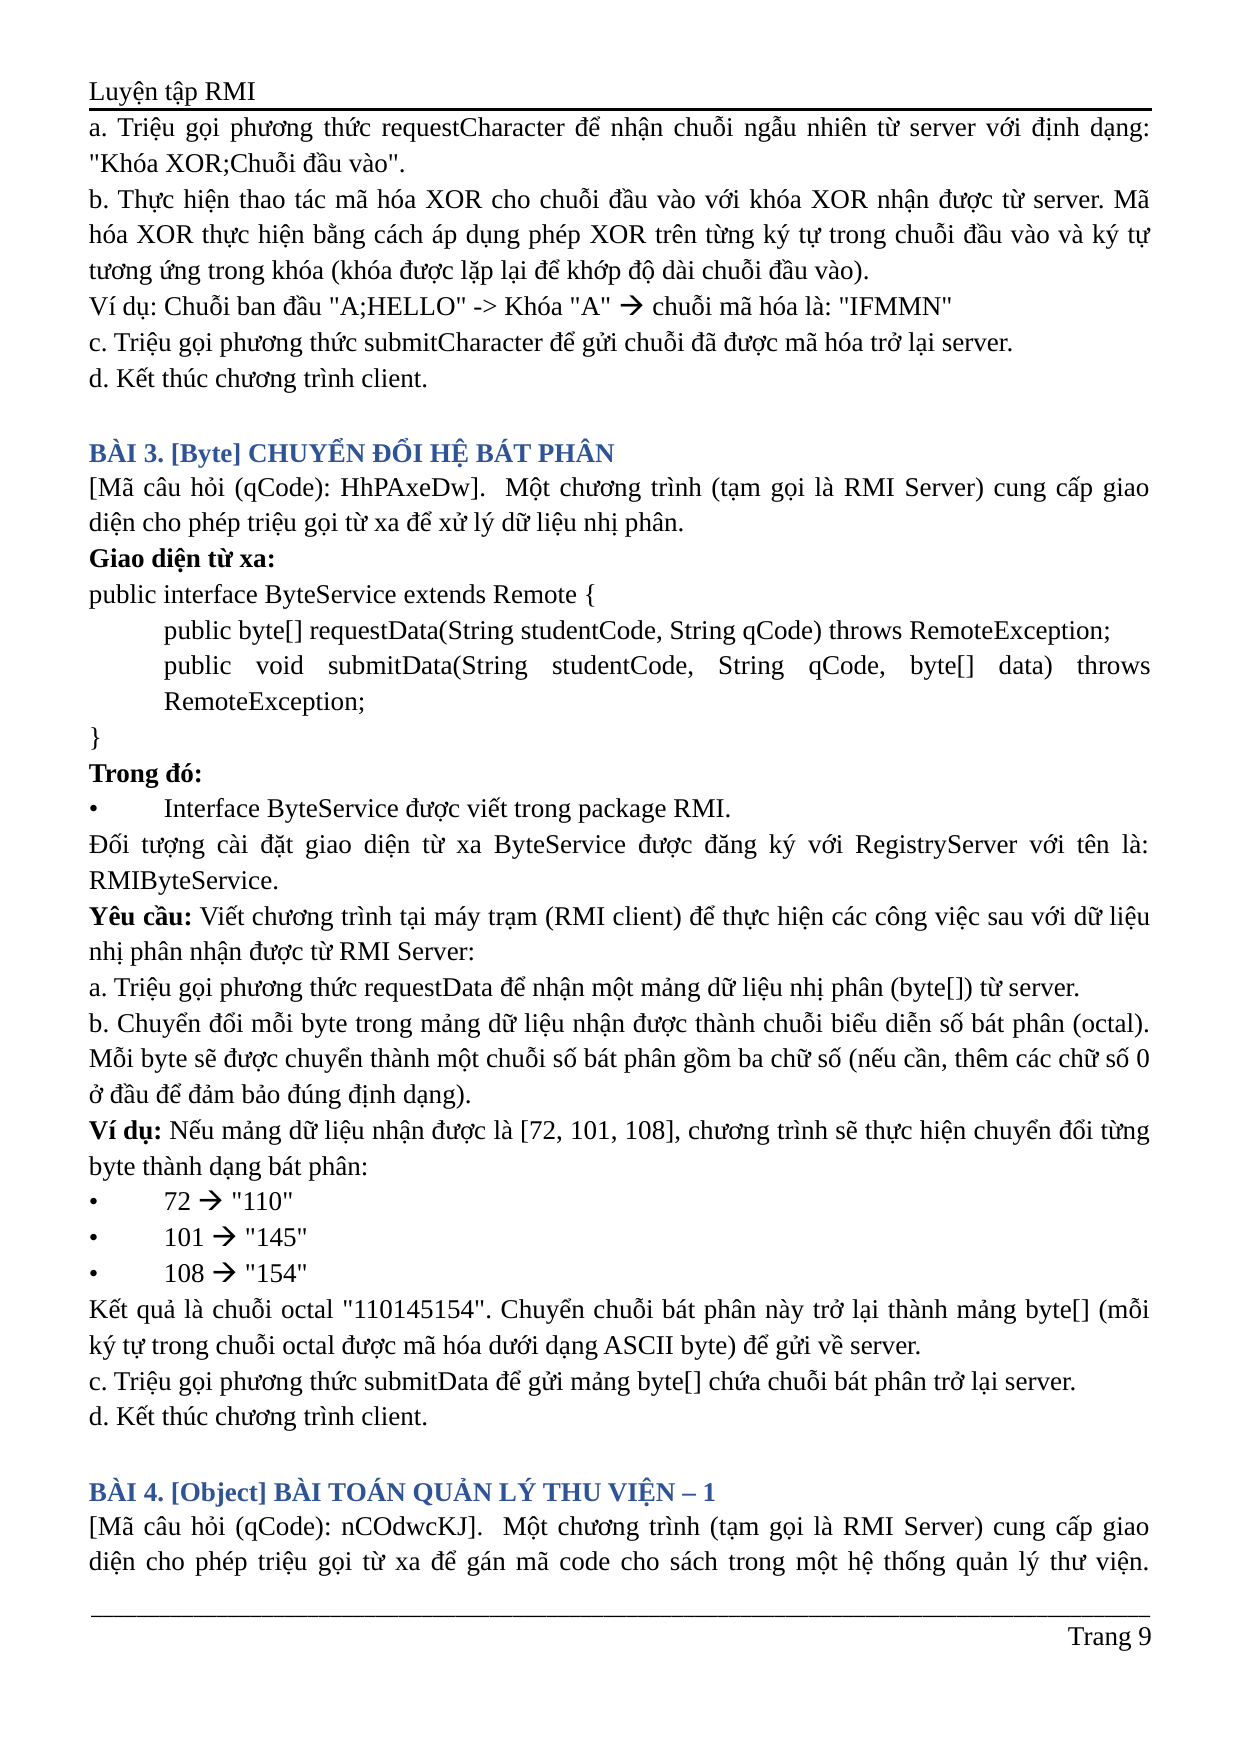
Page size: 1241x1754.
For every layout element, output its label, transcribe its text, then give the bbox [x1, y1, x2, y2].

text Kết quả là chuỗi octal "110145154". Chuyển chuỗi bát phân này trở lại thành mảng byte[] (mỗi ký tự trong chuỗi octal được mã hóa dưới dạng ASCII byte) để gửi về server. [89, 1293, 1152, 1360]
text • Interface ByteService được viết trong package RMI. [89, 792, 1152, 823]
text Đối tượng cài đặt giao diện từ xa ByteService được đăng ký với RegistryServer với tên là: RMIByteService. [89, 828, 1152, 895]
text a. Triệu gọi phương thức requestData để nhận một mảng dữ liệu nhị phân (byte[]) từ server. [89, 971, 1152, 1002]
text Trong đó: [89, 757, 1152, 788]
text c. Triệu gọi phương thức submitCharacter để gửi chuỗi đã được mã hóa trở lại server. [89, 326, 1152, 357]
text b. Thực hiện thao tác mã hóa XOR cho chuỗi đầu vào với khóa XOR nhận được từ server. Mã hóa XOR thực hiện bằng cách áp dụng phép XOR trên từng ký tự trong chuỗi đầu vào và ký tự tương ứng trong khóa (khóa được lặp lại để khớp độ dài chuỗi đầu vào). [89, 183, 1152, 285]
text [89, 1509, 1152, 1576]
text d. Kết thúc chương trình client. [89, 362, 1152, 393]
text • 101 "145" [89, 1221, 1152, 1253]
text Yêu cầu: Viết chương trình tại máy trạm (RMI client) để thực hiện các công việc sau với dữ liệu nhị phân nhận được từ RMI Server: [89, 899, 1152, 966]
text b. Chuyển đổi mỗi byte trong mảng dữ liệu nhận được thành chuỗi biểu diễn số bát phân (octal). Mỗi byte sẽ được chuyển thành một chuỗi số bát phân gồm ba chữ số (nếu cần, thêm các chữ số 0 ở đầu để đảm bảo đúng định dạng). [89, 1007, 1152, 1109]
text public byte[] requestData(String studentCode, String qCode) throws RemoteException; [164, 614, 1152, 645]
text • 108 "154" [89, 1257, 1152, 1288]
text Ví dụ: Chuỗi ban đầu "A;HELLO" -> Khóa "A" chuỗi mã hóa là: "IFMMN" [89, 290, 1152, 321]
text Giao diện từ xa: [89, 542, 1152, 573]
subtitle BÀI 4. [Object] BÀI TOÁN QUẢN LÝ THU VIỆN – 1 [89, 1476, 1152, 1507]
text • 72 "110" [89, 1185, 1152, 1217]
text } [89, 721, 1152, 752]
text [Mã câu hỏi (qCode): HhPAxeDw]. Một chương trình (tạm gọi là RMI Server) cung cấp giao diện cho phép triệu gọi từ xa để xử lý dữ liệu nhị phân. [89, 471, 1152, 538]
text Ví dụ: Nếu mảng dữ liệu nhận được là [72, 101, 108], chương trình sẽ thực hiện chuyển đổi từng byte thành dạng bát phân: [89, 1114, 1152, 1181]
text public void submitData(String studentCode, String qCode, byte[] data) throws RemoteException; [164, 649, 1152, 716]
text public interface ByteService extends Remote { [89, 578, 1152, 609]
text c. Triệu gọi phương thức submitData để gửi mảng byte[] chứa chuỗi bát phân trở lại server. [89, 1365, 1152, 1396]
subtitle BÀI 3. [Byte] CHUYỂN ĐỔI HỆ BÁT PHÂN [89, 437, 1152, 468]
text d. Kết thúc chương trình client. [89, 1400, 1152, 1432]
text a. Triệu gọi phương thức requestCharacter để nhận chuỗi ngẫu nhiên từ server với định dạng: "Khóa XOR;Chuỗi đầu vào". [89, 111, 1152, 178]
